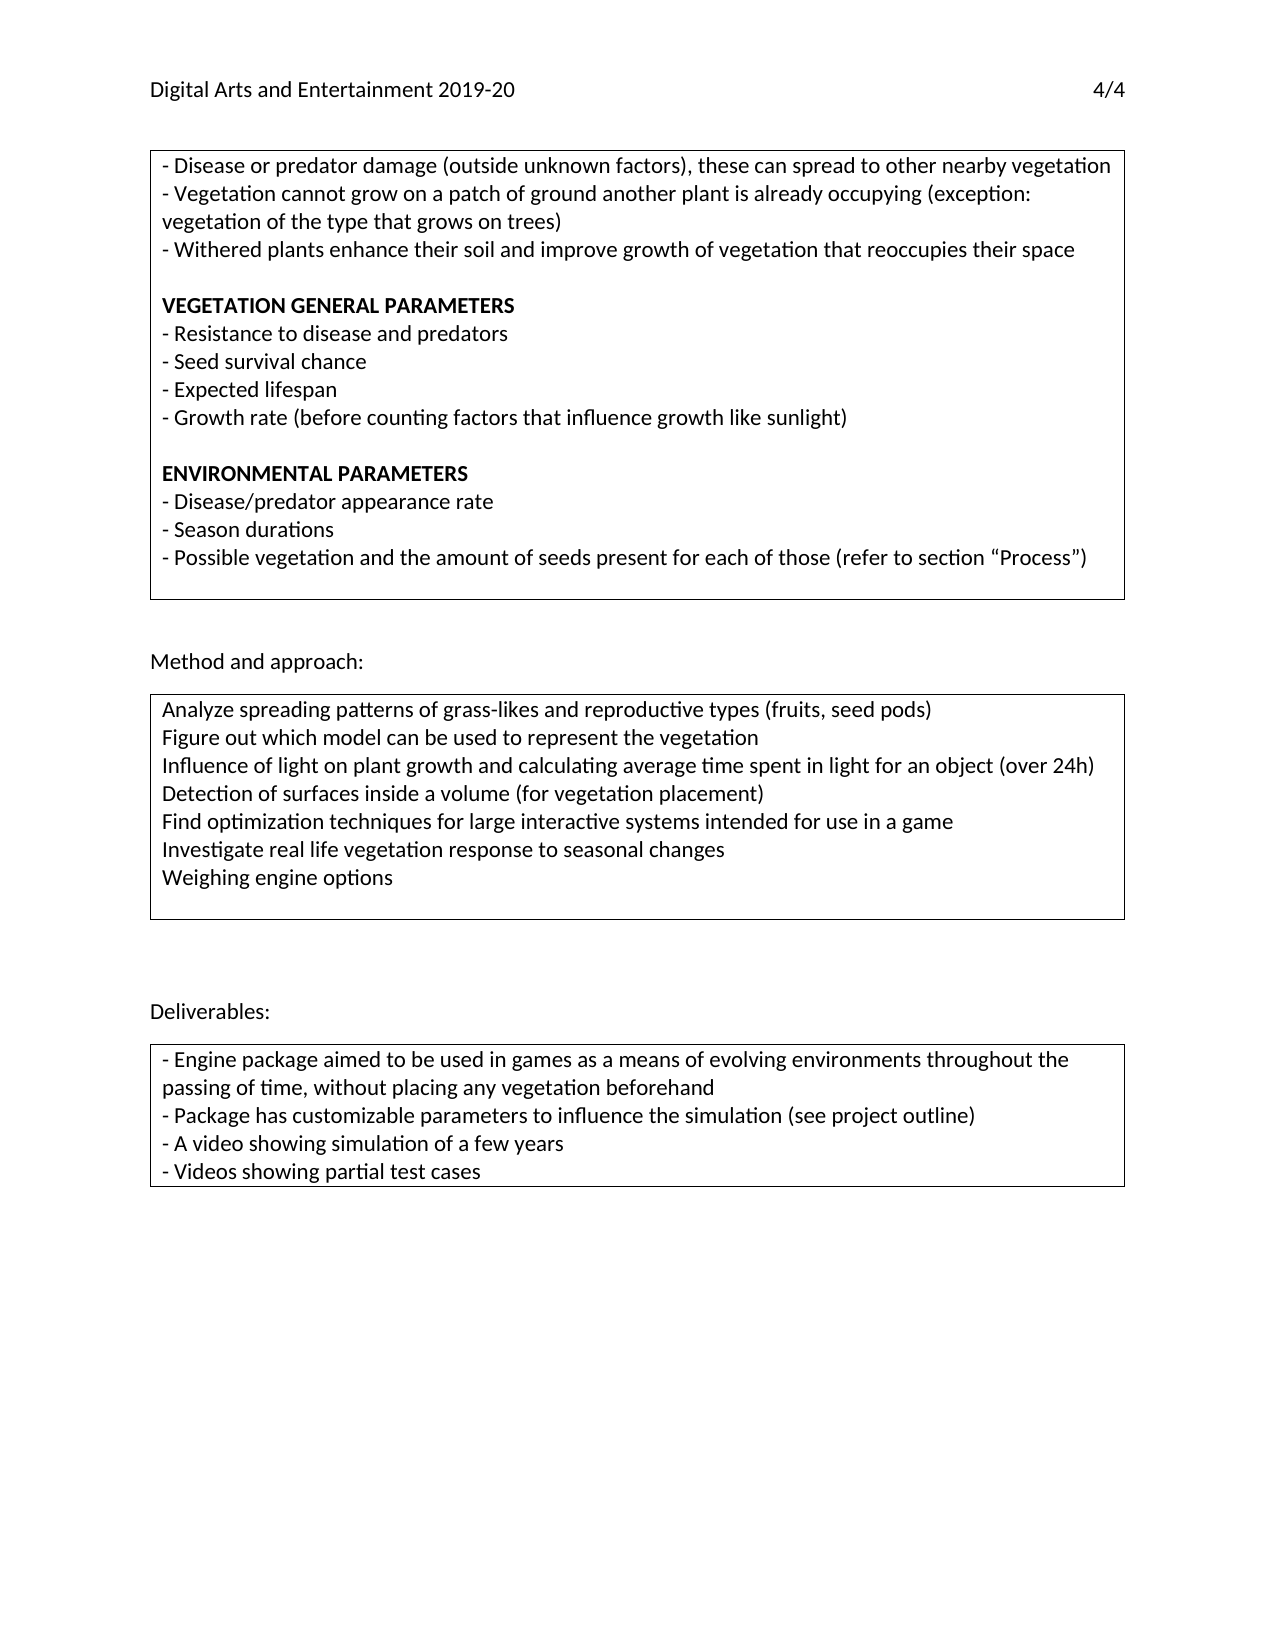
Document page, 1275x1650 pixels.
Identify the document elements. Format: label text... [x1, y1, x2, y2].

text Method and approach: [150, 647, 1125, 675]
text Deliverables: [150, 997, 1125, 1026]
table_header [151, 151, 1124, 599]
table_header Analyze spreading patterns of grass-likes and reproductive types (fruits, seed pods) Figure out which model can be used to represent the vegetation Influence of light on plant growth and calculating average time spent in light for an object (over 24h) Detection of surfaces inside a volume (for vegetation placement) Find optimization techniques for large interactive systems intended for use in a game Investigate real life vegetation response to seasonal changes Weighing engine options [151, 695, 1124, 919]
table_header - Engine package aimed to be used in games as a means of evolving environments throughout the passing of time, without placing any vegetation beforehand - Package has customizable parameters to influence the simulation (see project outline) - A video showing simulation of a few years - Videos showing partial test cases [151, 1045, 1124, 1186]
